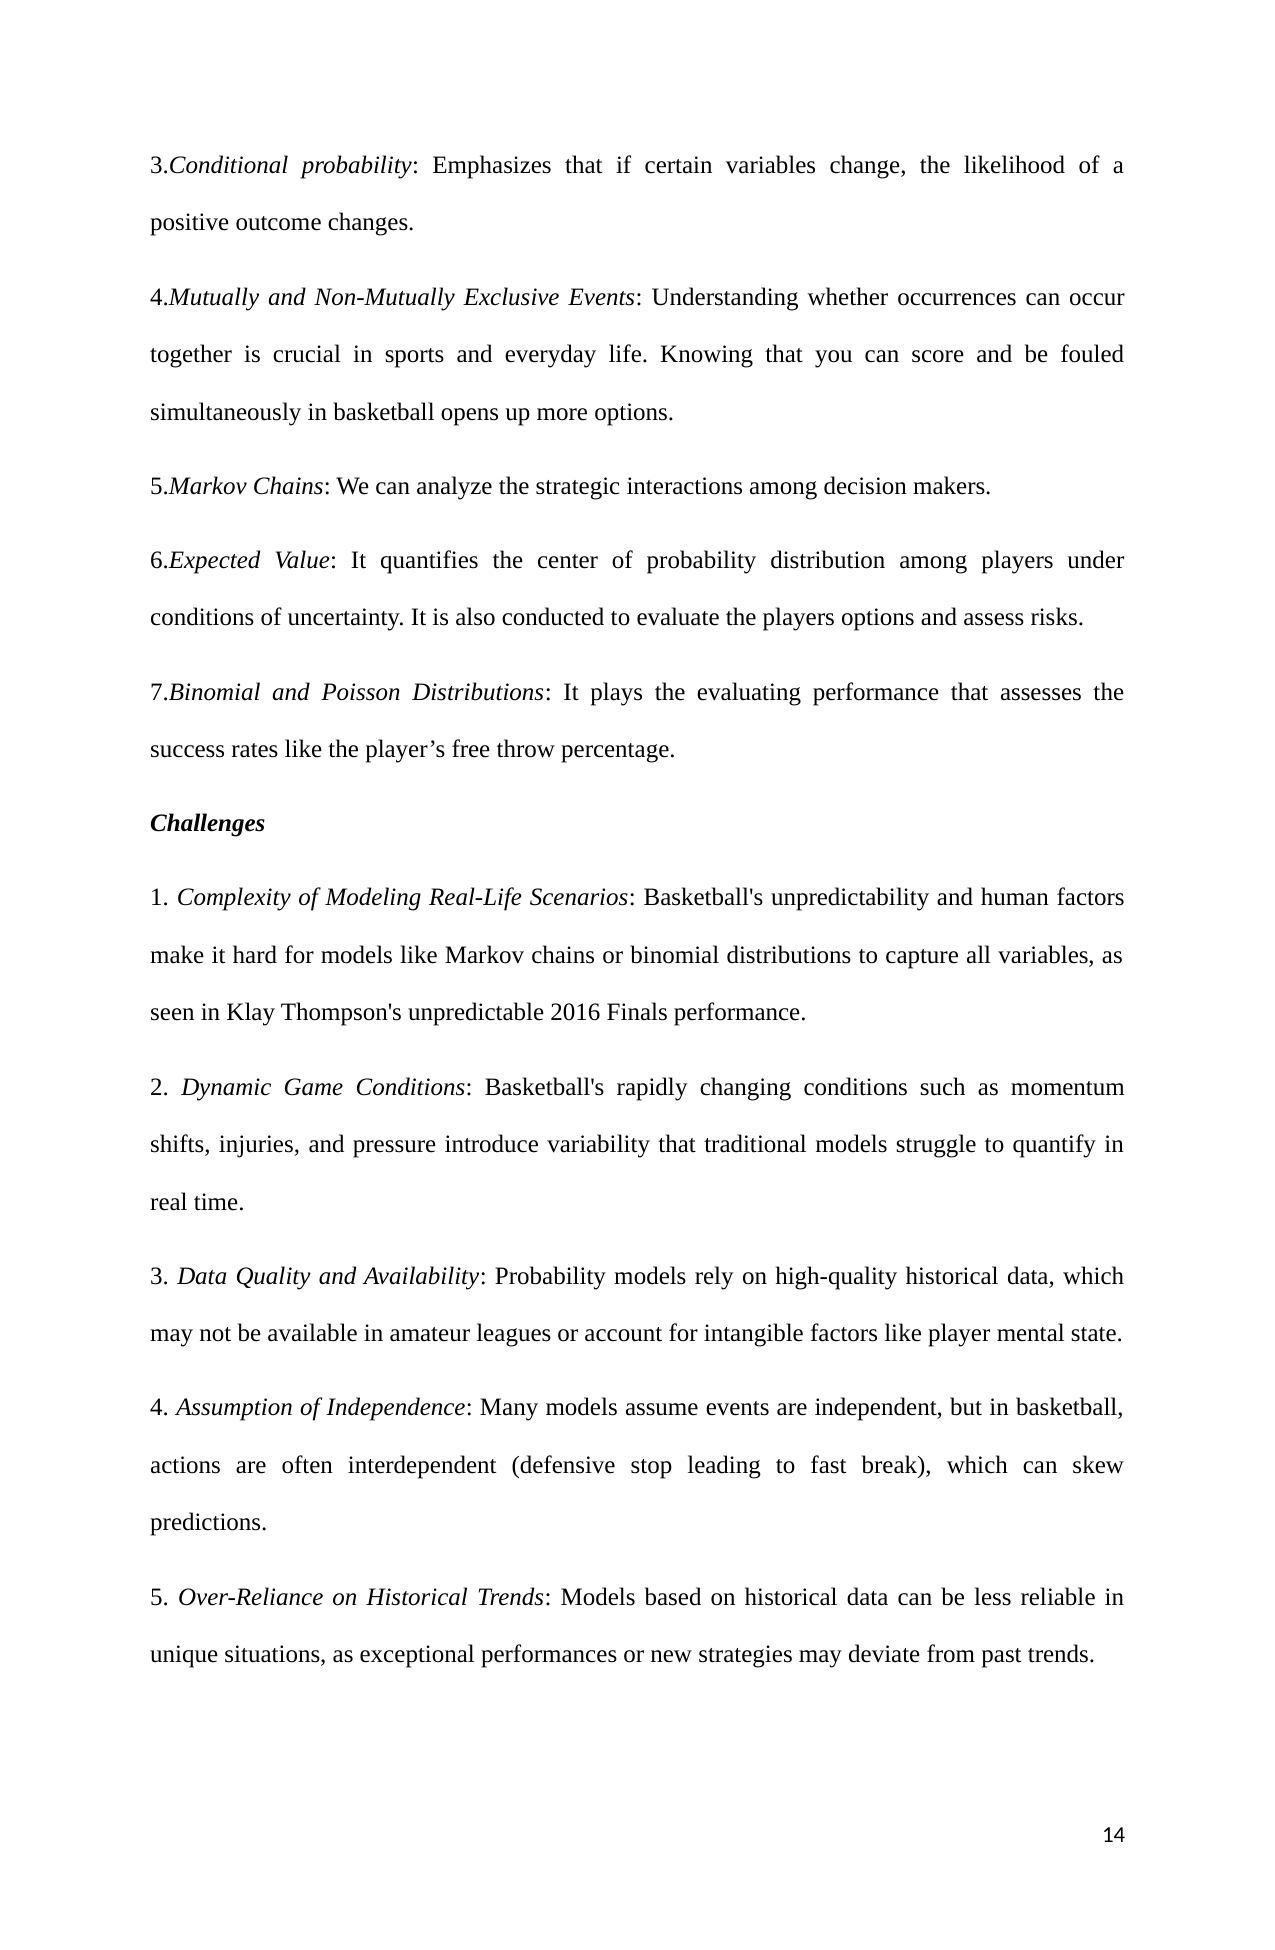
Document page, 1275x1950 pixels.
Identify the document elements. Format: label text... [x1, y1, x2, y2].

text 3.Conditional probability: Emphasizes that if certain variables change, the likelihood of a positive outcome changes. [150, 150, 1125, 236]
text 1. Complexity of Modeling Real-Life Scenarios: Basketball's unpredictability and human factors make it hard for models like Markov chains or binomial distributions to capture all variables, as seen in Klay Thompson's unpredictable 2016 Finals performance. [150, 882, 1125, 1026]
text 5.Markov Chains: We can analyze the strategic interactions among decision makers. [150, 471, 1125, 499]
text 2. Dynamic Game Conditions: Basketball's rapidly changing conditions such as momentum shifts, injuries, and pressure introduce variability that traditional models struggle to quantify in real time. [150, 1072, 1125, 1215]
text 4.Mutually and Non-Mutually Exclusive Events: Understanding whether occurrences can occur together is crucial in sports and everyday life. Knowing that you can score and be fouled simultaneously in basketball opens up more options. [150, 282, 1125, 425]
text 6.Expected Value: It quantifies the center of probability distribution among players under conditions of uncertainty. It is also conducted to evaluate the players options and assess risks. [150, 545, 1125, 631]
text 7.Binomial and Poisson Distributions: It plays the evaluating performance that assesses the success rates like the player’s free throw percentage. [150, 677, 1125, 763]
text 4. Assumption of Independence: Many models assume events are independent, but in basketball, actions are often interdependent (defensive stop leading to fast break), which can skew predictions. [150, 1392, 1125, 1536]
text 3. Data Quality and Availability: Probability models rely on high-quality historical data, which may not be available in amateur leagues or account for intangible factors like player mental state. [150, 1261, 1125, 1347]
text 5. Over-Reliance on Historical Trends: Models based on historical data can be less reliable in unique situations, as exceptional performances or new strategies may deviate from past trends. [150, 1582, 1125, 1668]
text Challenges [150, 808, 1125, 837]
